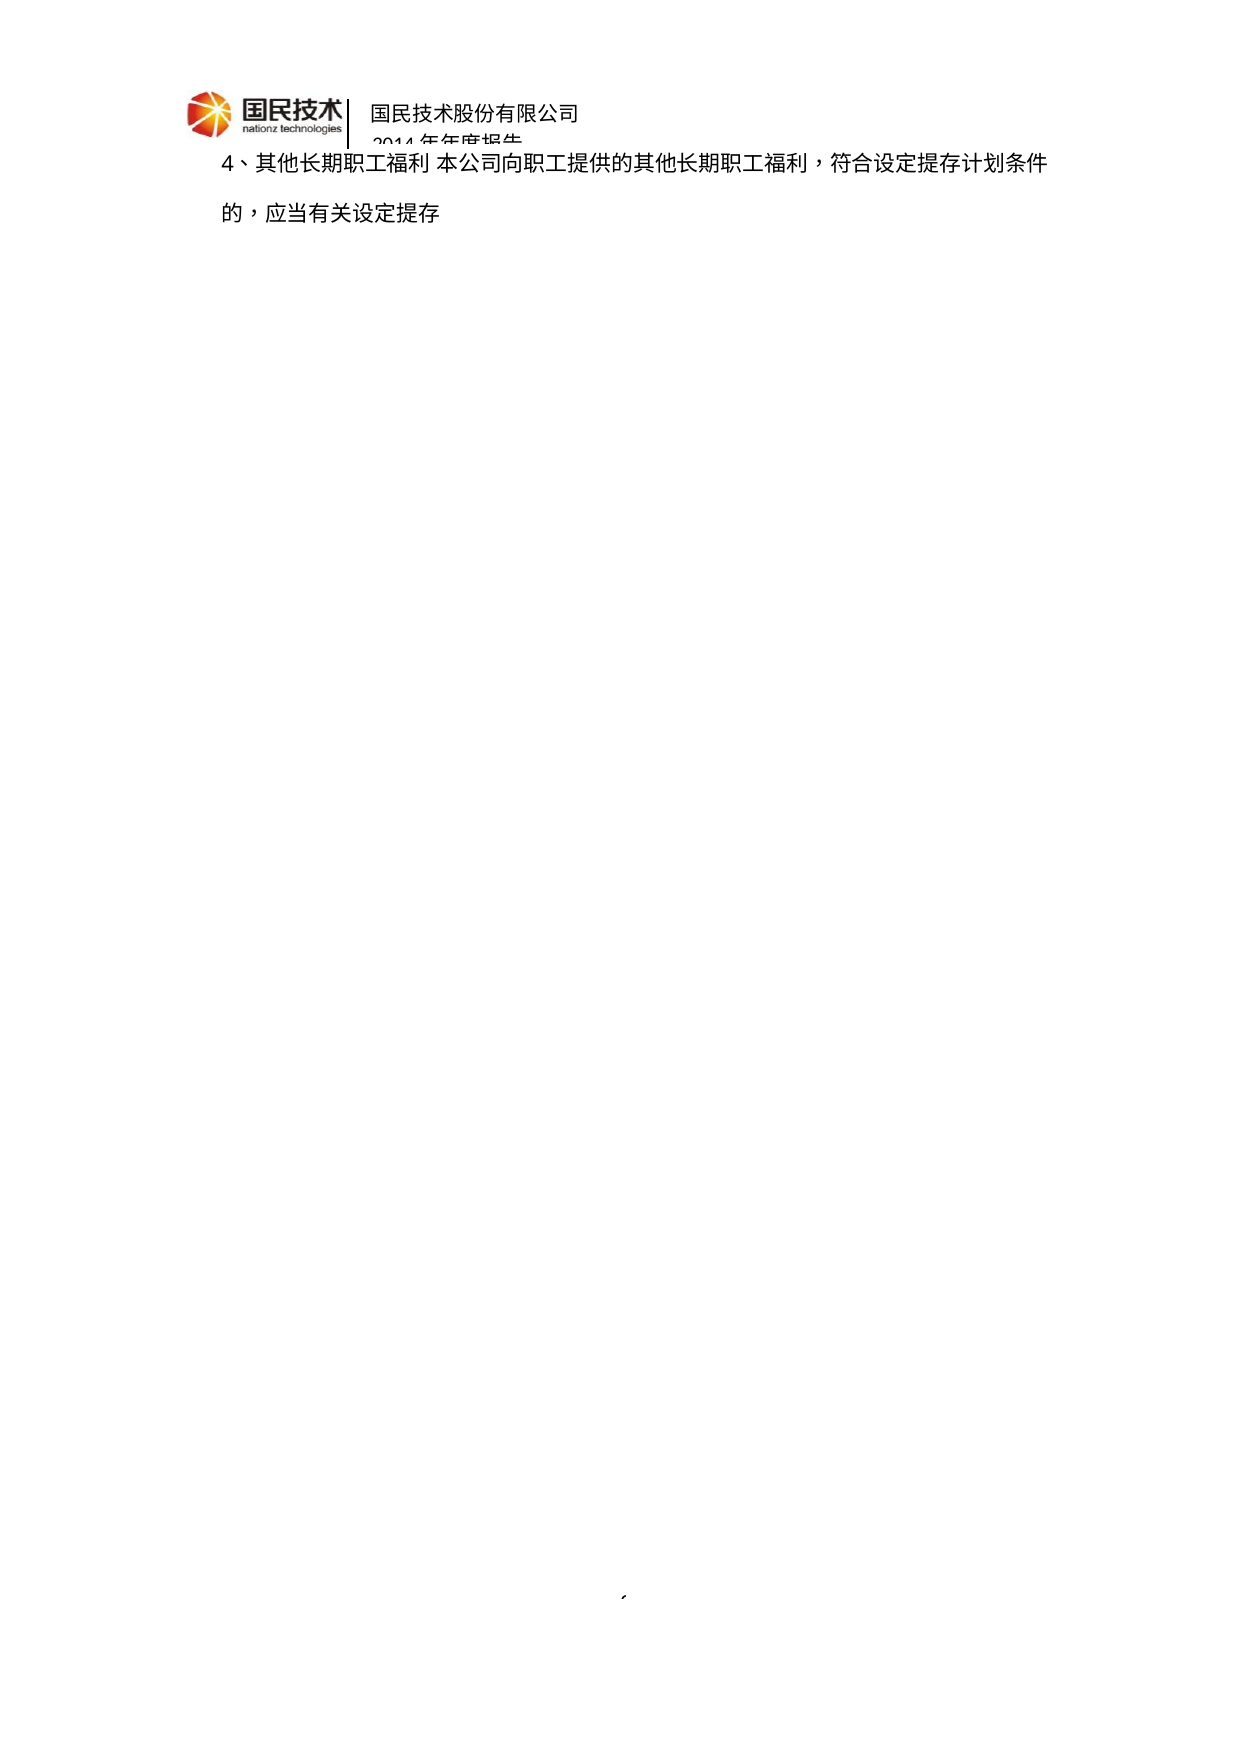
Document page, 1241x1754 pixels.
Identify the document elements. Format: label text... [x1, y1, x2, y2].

picture [174, 90, 355, 138]
text 4、其他长期职工福利 本公司向职工提供的其他长期职工福利，符合设定提存计划条件的，应当有关设定提存 [221, 148, 1064, 228]
